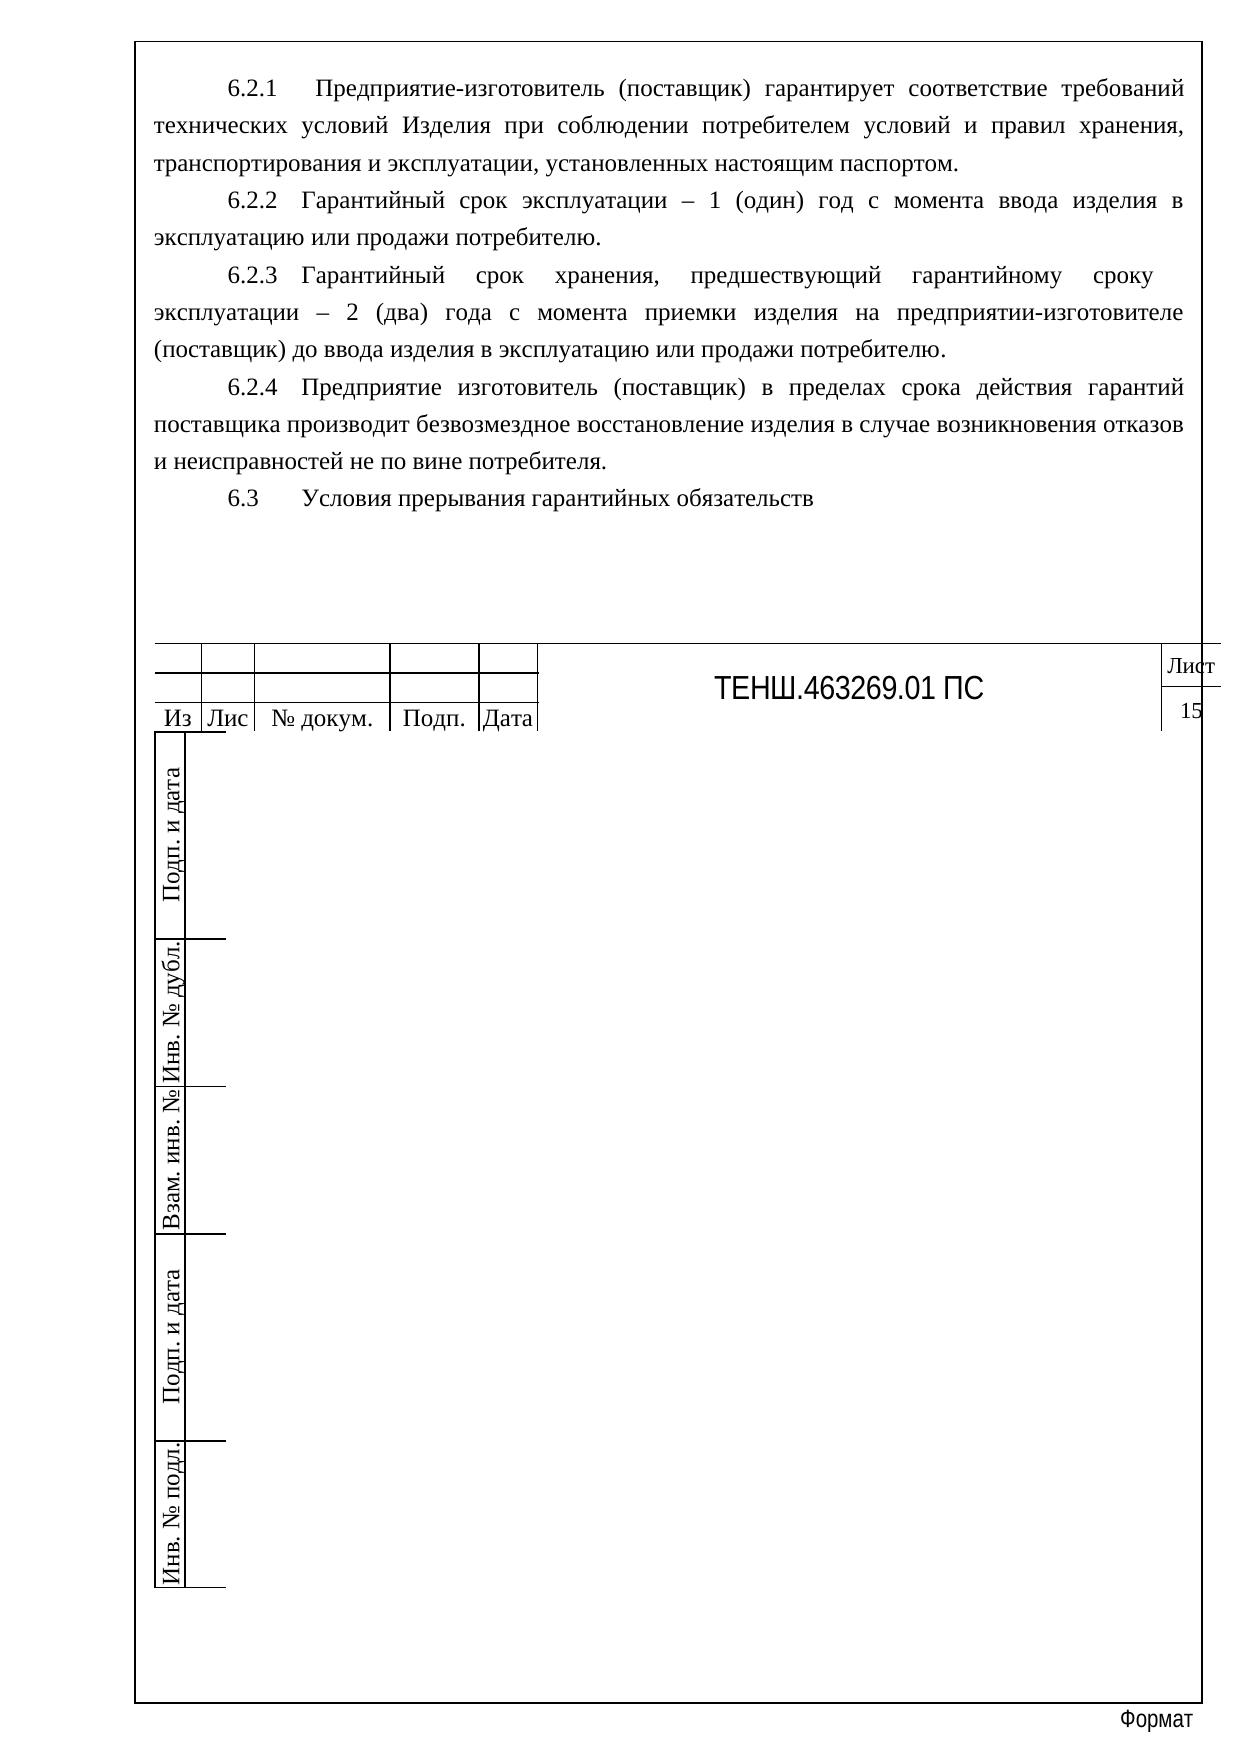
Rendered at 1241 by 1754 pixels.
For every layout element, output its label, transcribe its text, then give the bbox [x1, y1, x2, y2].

subtitle Предприятие-изготовитель (поставщик) гарантирует соответствие требований технических условий Изделия при соблюдении потребителем условий и правил хранения, транспортирования и эксплуатации, установленных настоящим паспортом. [154, 73, 1185, 177]
subtitle Гарантийный срок эксплуатации – 1 (один) год с момента ввода изделия в эксплуатацию или продажи потребителю. [154, 185, 1185, 251]
subtitle Предприятие изготовитель (поставщик) в пределах срока действия гарантий поставщика производит безвозмездное восстановление изделия в случае возникновения отказов и неисправностей не по вине потребителя. [154, 372, 1185, 475]
subtitle Гарантийный срок хранения, предшествующий гарантийному сроку эксплуатации – 2 (два) года с момента приемки изделия на предприятии-изготовителе (поставщик) до ввода изделия в эксплуатацию или продажи потребителю. [154, 260, 1185, 363]
subtitle Условия прерывания гарантийных обязательств [154, 483, 1185, 512]
